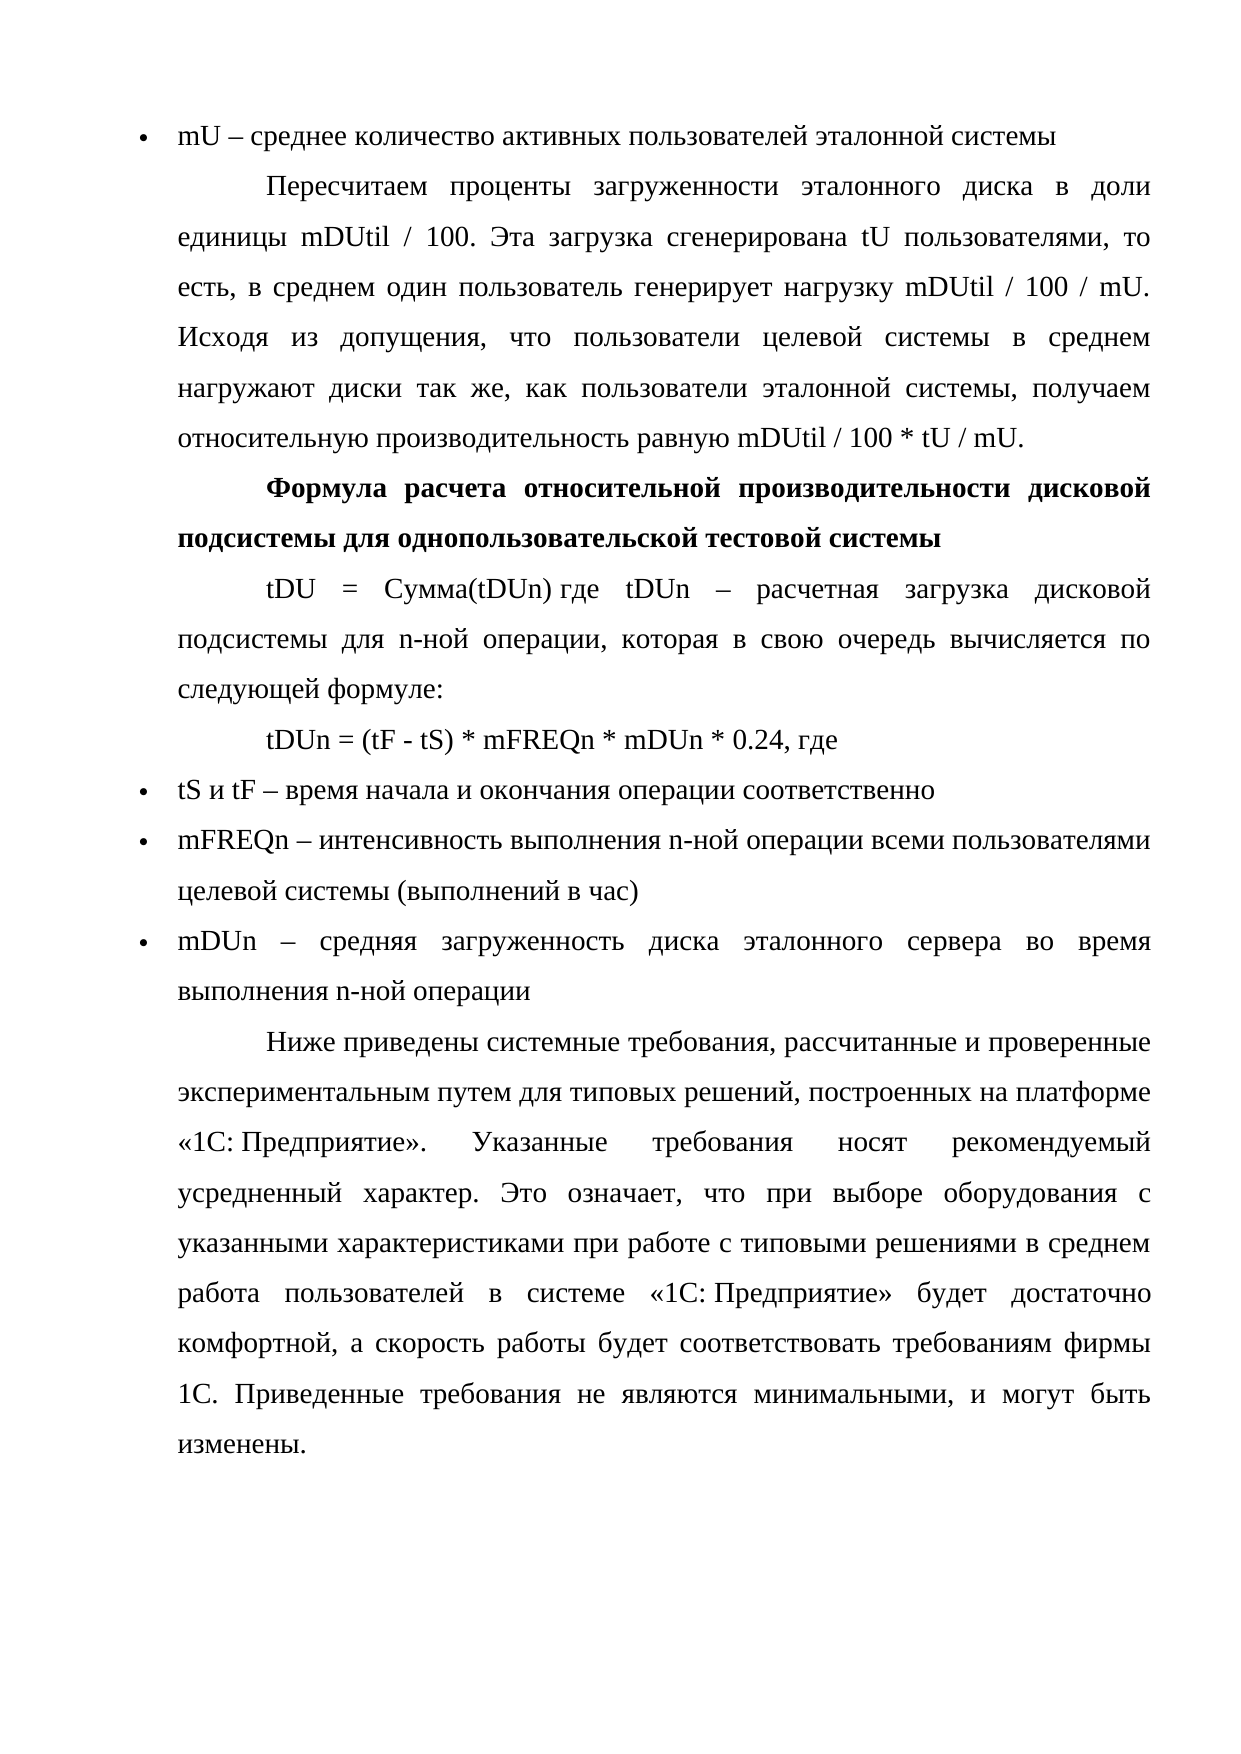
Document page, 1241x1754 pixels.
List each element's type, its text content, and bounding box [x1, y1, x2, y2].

list Пересчитаем проценты загруженности эталонного диска в доли единицы mDUtil / 100. Эта загрузка сгенерирована tU пользователями, то есть, в среднем один пользователь генерирует нагрузку mDUtil / 100 / mU. Исходя из допущения, что пользователи целевой системы в среднем нагружают диски так же, как пользователи эталонной системы, получаем относительную производительность равную mDUtil / 100 * tU / mU. [177, 168, 1152, 453]
list tS и tF – время начала и окончания операции соответственно [140, 772, 1152, 806]
list mFREQn – интенсивность выполнения n-ной операции всеми пользователями целевой системы (выполнений в час) [140, 822, 1152, 906]
list Формула расчета относительной производительности дисковой подсистемы для однопользовательской тестовой системы [177, 470, 1152, 554]
list tDU = Сумма(tDUn) где tDUn – расчетная загрузка дисковой подсистемы для n-ной операции, которая в свою очередь вычисляется по следующей формуле: [177, 571, 1152, 705]
list Ниже приведены системные требования, рассчитанные и проверенные экспериментальным путем для типовых решений, построенных на платформе «1С: Предприятие». Указанные требования носят рекомендуемый усредненный характер. Это означает, что при выборе оборудования с указанными характеристиками при работе с типовыми решениями в среднем работа пользователей в системе «1С: Предприятие» будет достаточно комфортной, а скорость работы будет соответствовать требованиям фирмы 1С. Приведенные требования не являются минимальными, и могут быть изменены. [177, 1024, 1152, 1460]
list tDUn = (tF - tS) * mFREQn * mDUn * 0.24, где [177, 722, 1152, 755]
list mU – среднее количество активных пользователей эталонной системы [140, 118, 1152, 152]
list mDUn – средняя загруженность диска эталонного сервера во время выполнения n-ной операции [140, 923, 1152, 1007]
